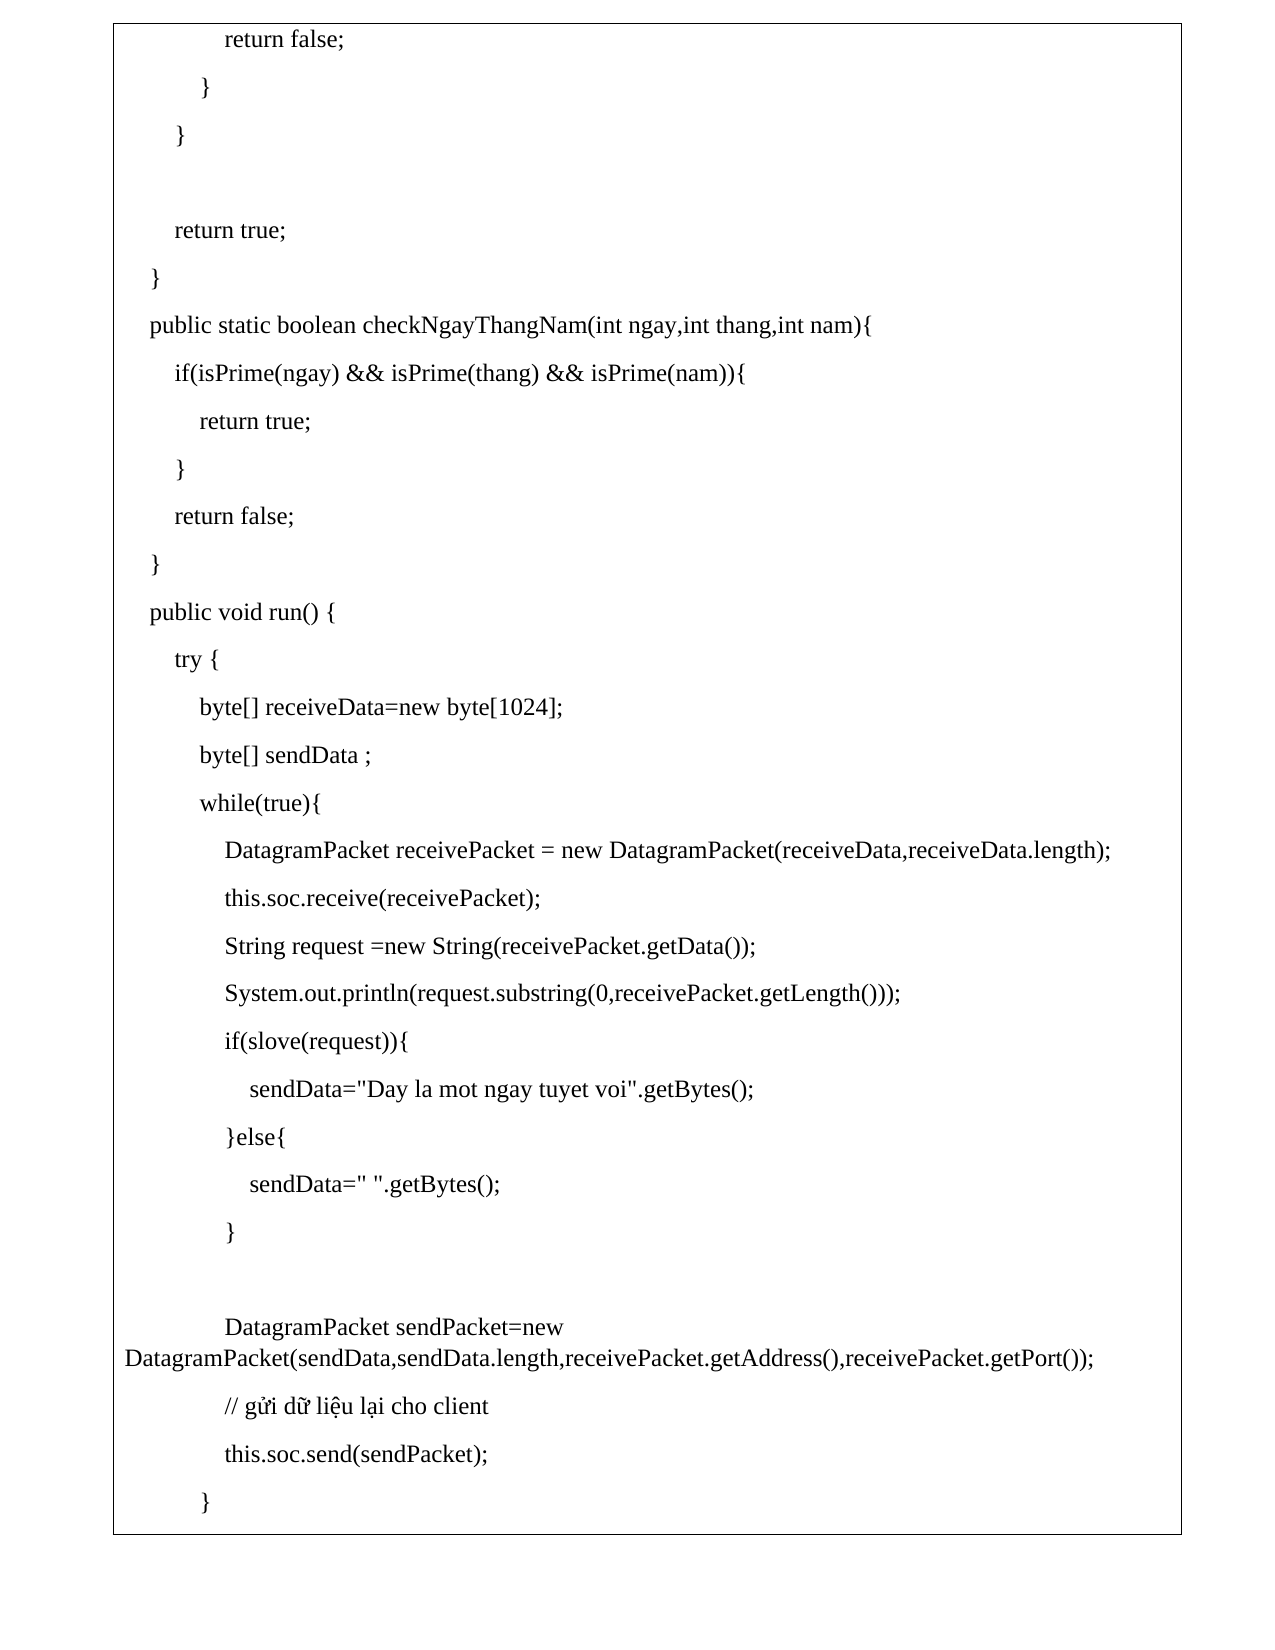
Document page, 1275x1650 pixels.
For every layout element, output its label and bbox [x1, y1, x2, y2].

table_header [114, 24, 1181, 1534]
